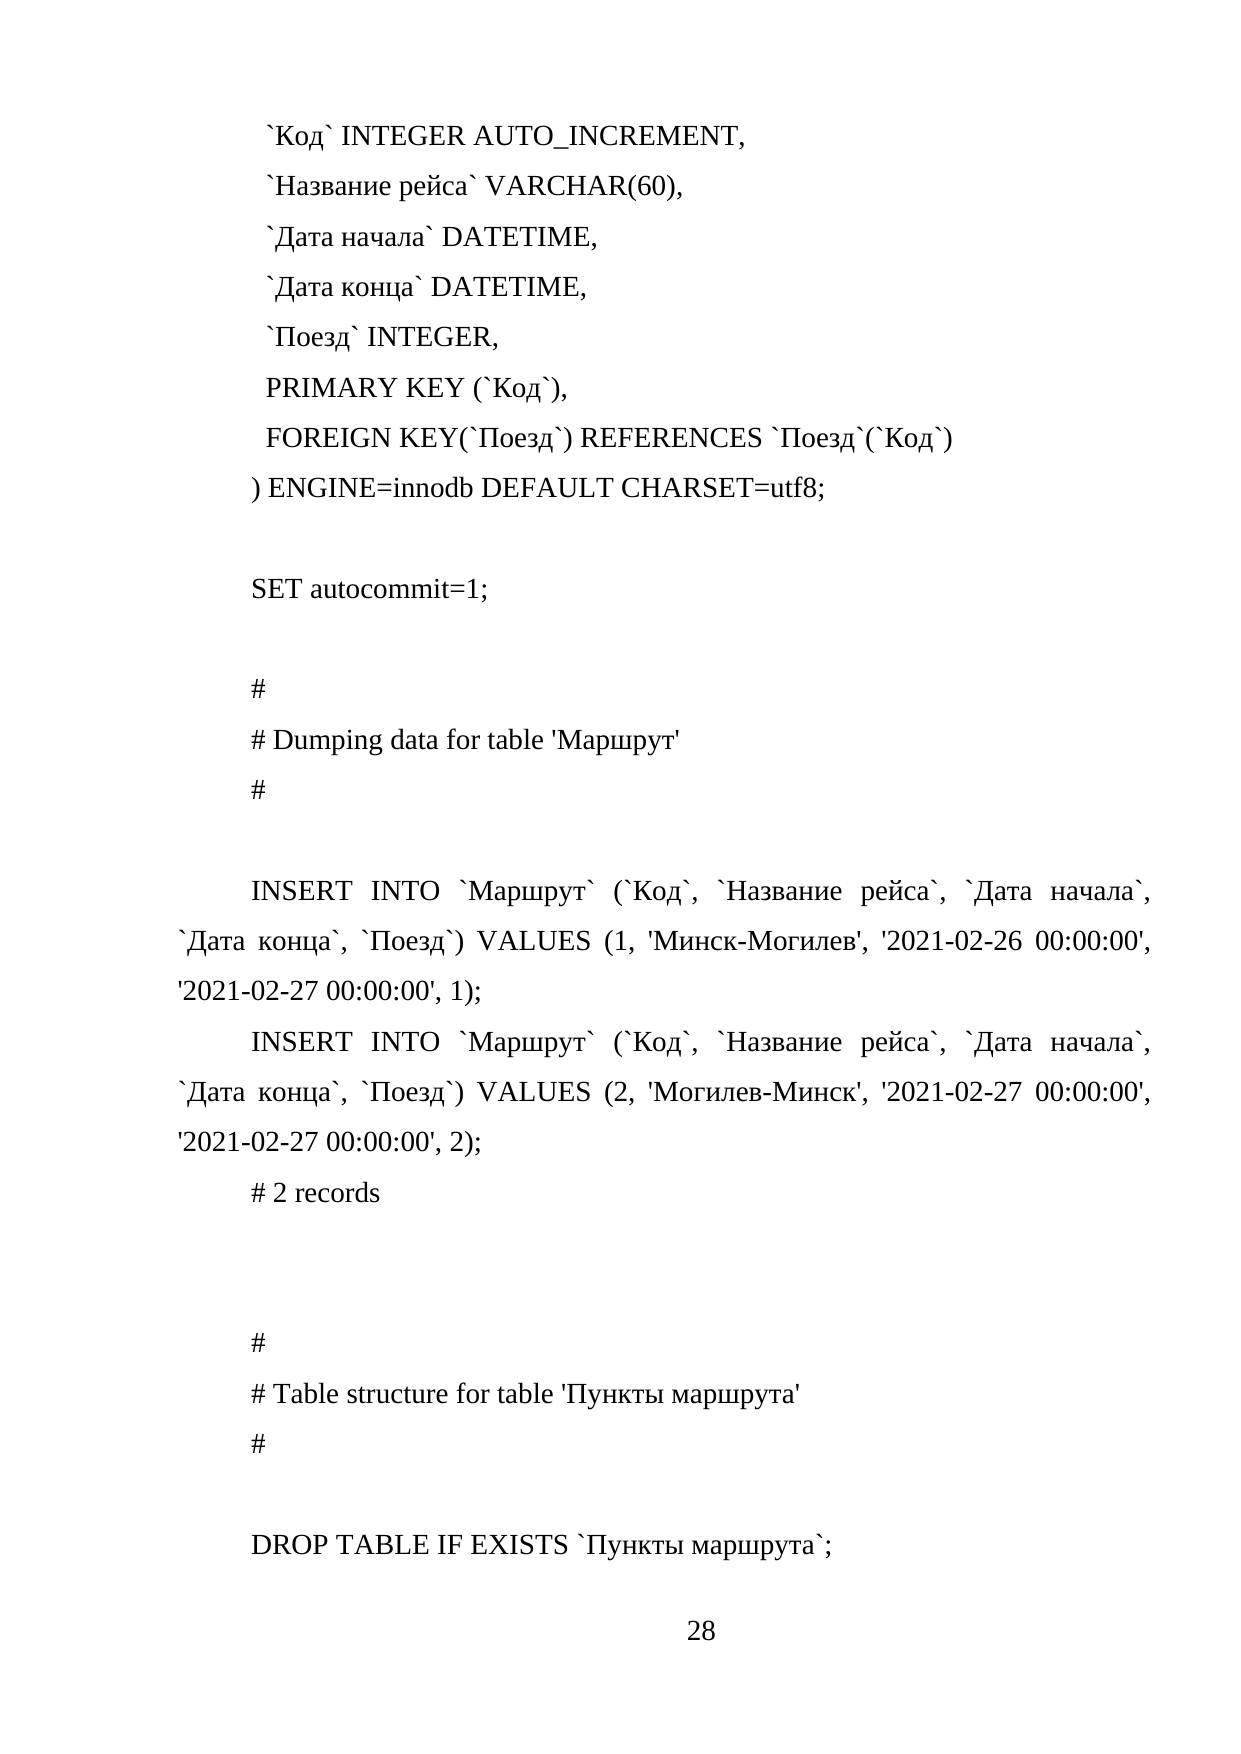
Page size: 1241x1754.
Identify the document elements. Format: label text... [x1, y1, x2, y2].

text `Дата начала` DATETIME, [177, 219, 1152, 252]
text `Дата конца` DATETIME, [177, 269, 1152, 303]
text PRIMARY KEY (`Код`), [177, 370, 1152, 403]
text INSERT INTO `Маршрут` (`Код`, `Название рейса`, `Дата начала`, `Дата конца`, `Поезд`) VALUES (1, 'Минск-Могилев', '2021-02-26 00:00:00', '2021-02-27 00:00:00', 1); [177, 873, 1152, 1007]
text # [177, 772, 1152, 806]
text INSERT INTO `Маршрут` (`Код`, `Название рейса`, `Дата начала`, `Дата конца`, `Поезд`) VALUES (2, 'Могилев-Минск', '2021-02-27 00:00:00', '2021-02-27 00:00:00', 2); [177, 1024, 1152, 1158]
text # Table structure for table 'Пункты маршрута' [177, 1376, 1152, 1409]
text `Поезд` INTEGER, [177, 319, 1152, 353]
text SET autocommit=1; [177, 571, 1152, 604]
text FOREIGN KEY(`Поезд`) REFERENCES `Поезд`(`Код`) [177, 420, 1152, 453]
text # [177, 672, 1152, 705]
text # [177, 1326, 1152, 1359]
text DROP TABLE IF EXISTS `Пункты маршрута`; [177, 1527, 1152, 1560]
text # [177, 1426, 1152, 1460]
text `Название рейса` VARCHAR(60), [177, 168, 1152, 202]
text ) ENGINE=innodb DEFAULT CHARSET=utf8; [177, 470, 1152, 504]
text # 2 records [177, 1175, 1152, 1208]
text # Dumping data for table 'Маршрут' [177, 722, 1152, 755]
text `Код` INTEGER AUTO_INCREMENT, [177, 118, 1152, 152]
